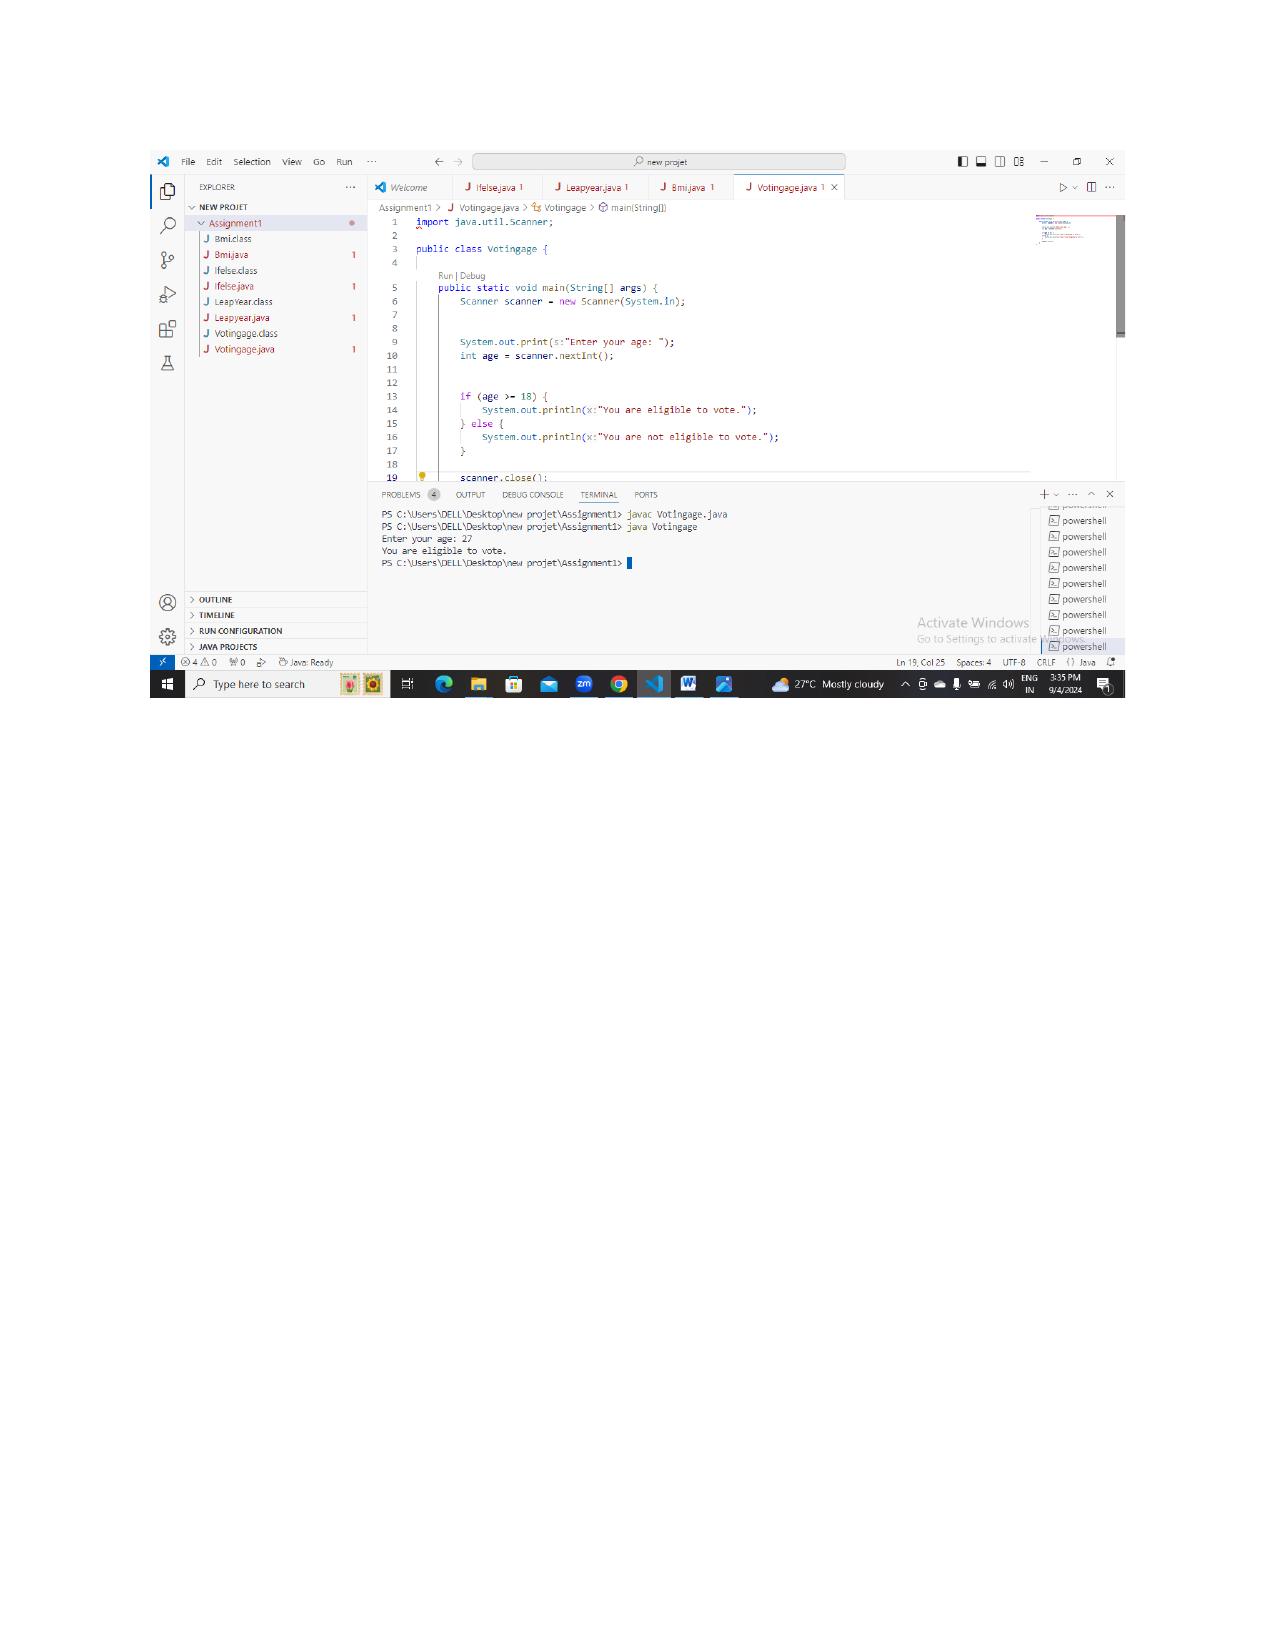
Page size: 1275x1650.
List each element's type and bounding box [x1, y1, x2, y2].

picture [150, 150, 1125, 698]
